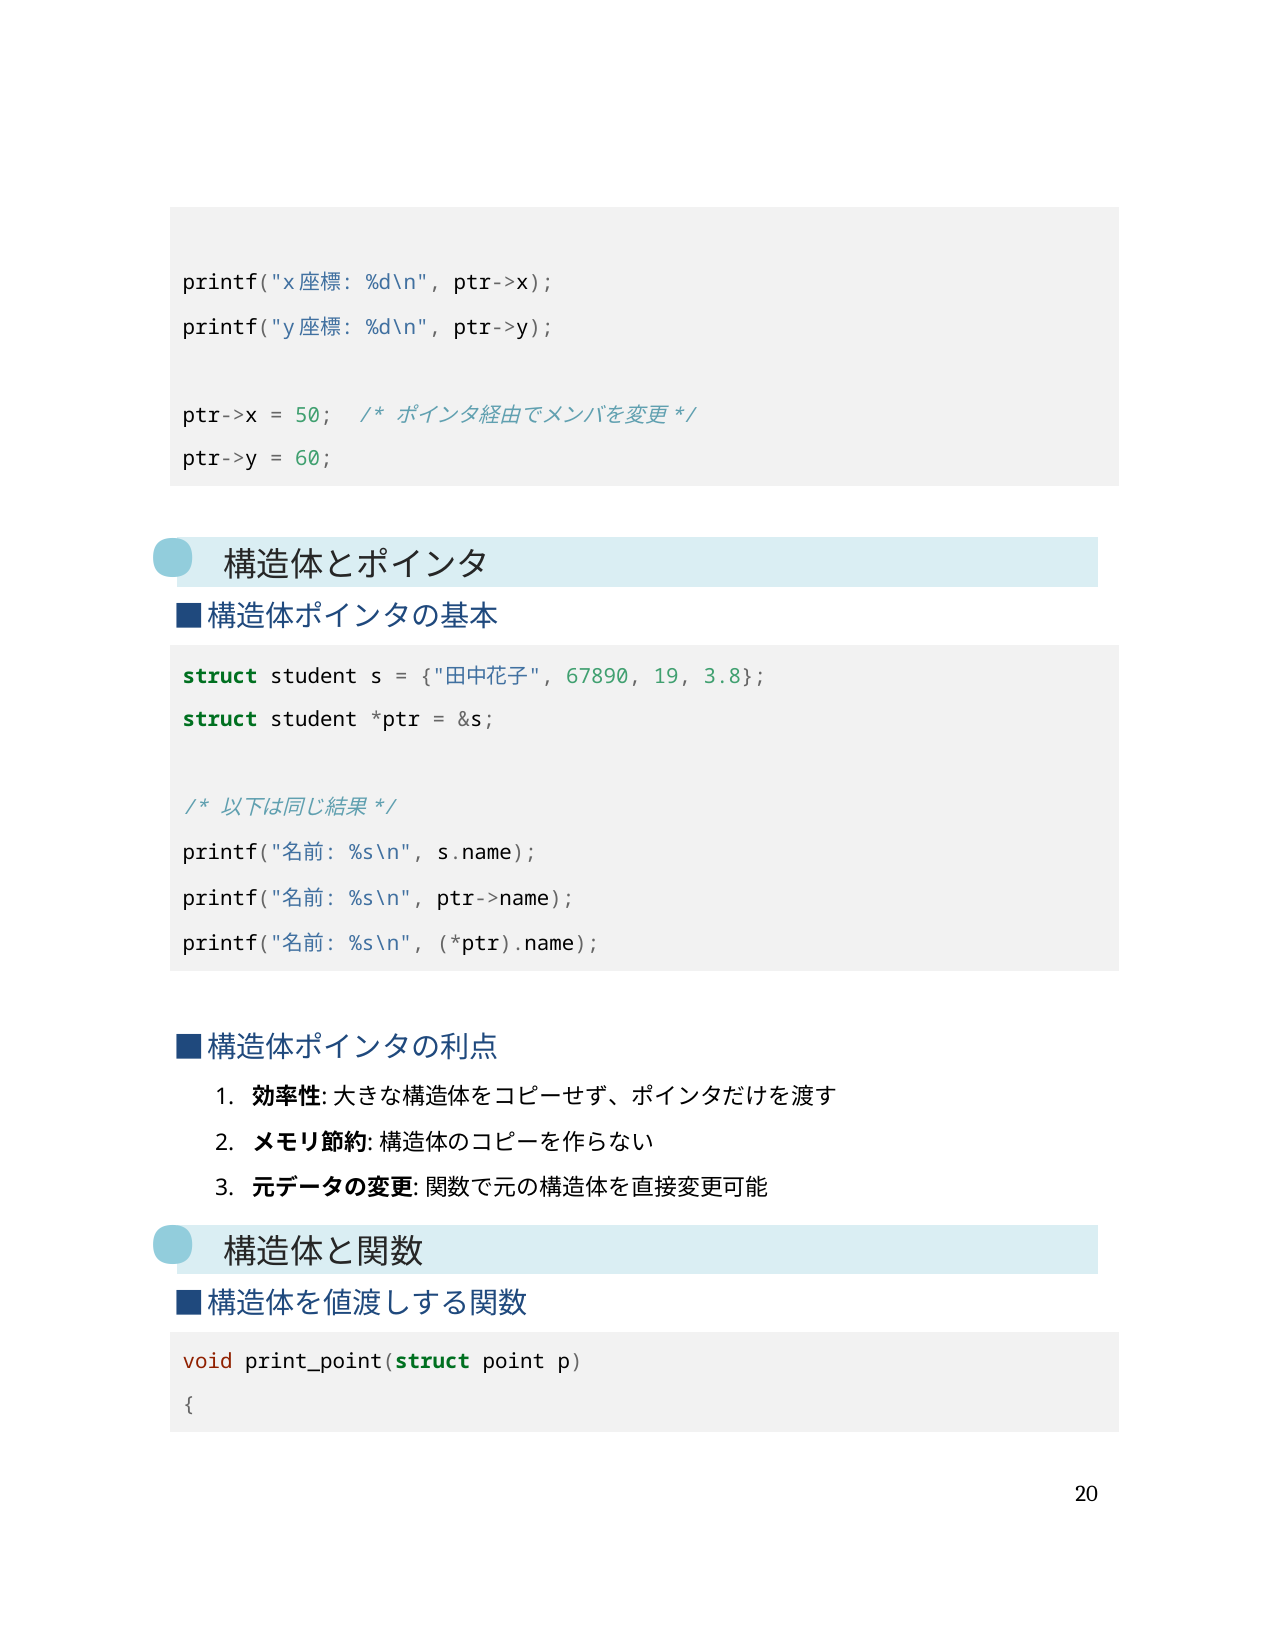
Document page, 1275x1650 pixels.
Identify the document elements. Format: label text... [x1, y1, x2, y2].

subtitle 構造体ポインタの基本 [177, 592, 1098, 634]
subtitle 構造体とポインタ [177, 537, 1098, 587]
list メモリ節約: 構造体のコピーを作らない [215, 1117, 1098, 1158]
list 元データの変更: 関数で元の構造体を直接変更可能 [215, 1162, 1098, 1204]
subtitle 構造体と関数 [177, 1225, 1098, 1274]
list 効率性: 大きな構造体をコピーせず、ポインタだけを渡す [215, 1071, 1098, 1113]
subtitle 構造体ポインタの利点 [177, 1024, 1098, 1066]
text struct student s = {"田中花子", 67890, 19, 3.8}; struct student *ptr = &s; /* 以下は同じ結果 */ printf("名前: %s\n", s.name); printf("名前: %s\n", ptr->name); printf("名前: %s\n", (*ptr).name); [183, 658, 1106, 959]
subtitle 構造体を値渡しする関数 [177, 1279, 1098, 1322]
